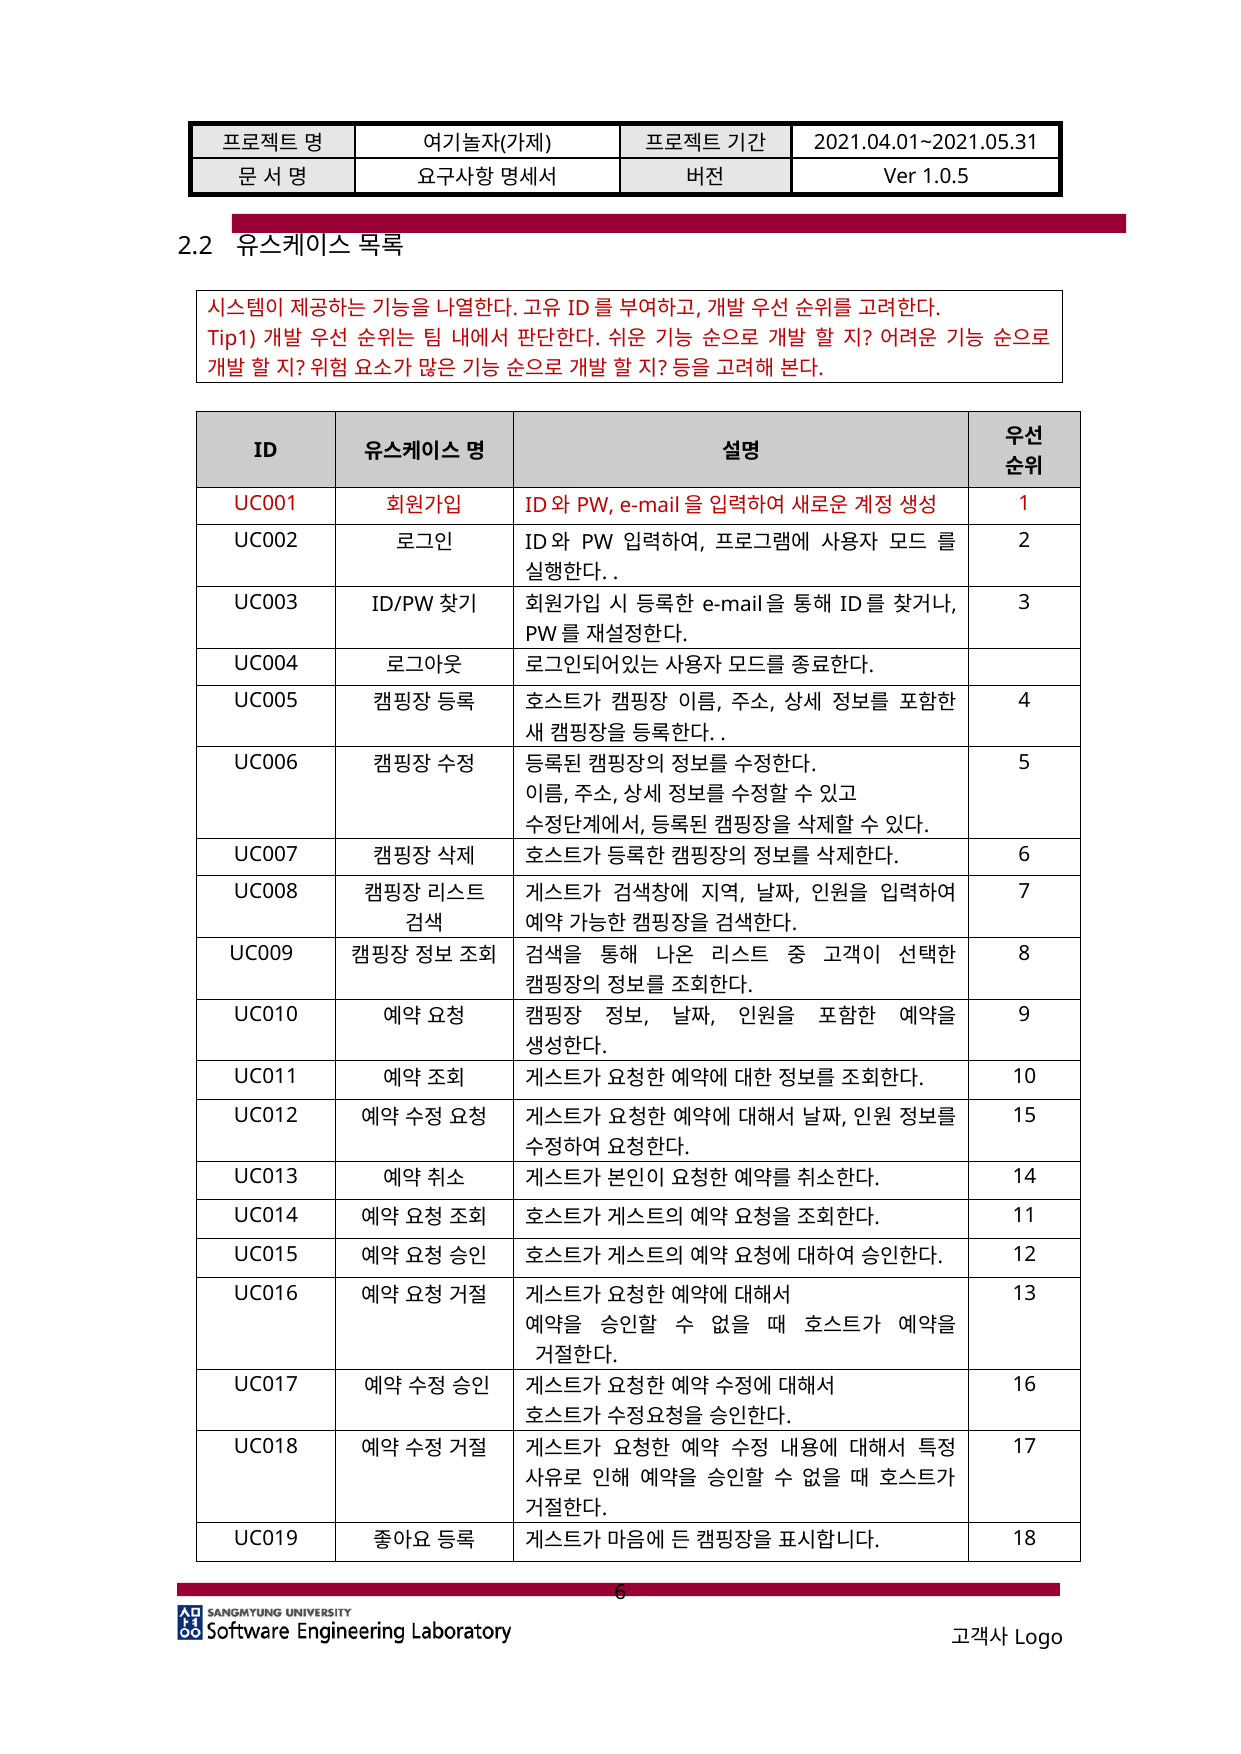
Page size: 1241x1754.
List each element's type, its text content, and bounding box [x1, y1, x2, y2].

table_cell UC018 [197, 1431, 335, 1522]
table_cell 9 [969, 1000, 1080, 1060]
table_cell 18 [969, 1523, 1080, 1561]
table_cell 12 [969, 1239, 1080, 1277]
table_cell UC015 [197, 1239, 335, 1277]
table_cell 7 [969, 876, 1080, 937]
table_cell 로그인 [336, 525, 513, 586]
table_cell 캠핑장 리스트 검색 [336, 876, 513, 937]
table_cell UC001 [197, 488, 335, 524]
table_cell 예약 취소 [336, 1162, 513, 1199]
table_cell 16 [969, 1370, 1080, 1430]
table_cell UC019 [197, 1523, 335, 1561]
table_header 설명 [514, 412, 968, 487]
table_cell 예약 수정 거절 [336, 1431, 513, 1522]
table_cell UC002 [197, 525, 335, 586]
table_cell [969, 649, 1080, 684]
table_cell 로그인되어있는 사용자 모드를 종료한다. [514, 649, 968, 684]
table_cell UC004 [197, 649, 335, 684]
table_cell UC009 [197, 938, 335, 998]
table_cell 캠핑장 수정 [336, 747, 513, 838]
table_cell 게스트가 요청한 예약에 대해서 예약을 승인할 수 없을 때 호스트가 예약을 거절한다. [514, 1278, 968, 1368]
subtitle 유스케이스 목록 [177, 225, 1063, 261]
table_cell 호스트가 등록한 캠핑장의 정보를 삭제한다. [514, 839, 968, 875]
table_cell UC003 [197, 587, 335, 647]
table_cell 등록된 캠핑장의 정보를 수정한다. 이름, 주소, 상세 정보를 수정할 수 있고 수정단계에서, 등록된 캠핑장을 삭제할 수 있다. [514, 747, 968, 838]
table_cell 회원가입 시 등록한 e-mail을 통해 ID를 찾거나, PW를 재설정한다. [514, 587, 968, 647]
table_cell 예약 요청 조회 [336, 1200, 513, 1238]
table_cell 2 [969, 525, 1080, 586]
table_cell ID/PW 찾기 [336, 587, 513, 647]
table_cell 3 [969, 587, 1080, 647]
table_cell 검색을 통해 나온 리스트 중 고객이 선택한 캠핑장의 정보를 조회한다. [514, 938, 968, 998]
table_cell UC007 [197, 839, 335, 875]
table_cell UC016 [197, 1278, 335, 1368]
table_cell 게스트가 요청한 예약에 대해서 날짜, 인원 정보를 수정하여 요청한다. [514, 1100, 968, 1161]
table_cell 게스트가 요청한 예약에 대한 정보를 조회한다. [514, 1061, 968, 1099]
table_cell UC012 [197, 1100, 335, 1161]
table_cell UC011 [197, 1061, 335, 1099]
table_cell 캠핑장 등록 [336, 686, 513, 746]
table_cell ID와 PW, e-mail을 입력하여 새로운 계정 생성 [514, 488, 968, 524]
table_cell 6 [969, 839, 1080, 875]
table_cell 게스트가 요청한 예약 수정에 대해서 호스트가 수정요청을 승인한다. [514, 1370, 968, 1430]
table_cell 게스트가 검색창에 지역, 날짜, 인원을 입력하여 예약 가능한 캠핑장을 검색한다. [514, 876, 968, 937]
table_cell 호스트가 게스트의 예약 요청에 대하여 승인한다. [514, 1239, 968, 1277]
table_cell 5 [969, 747, 1080, 838]
table_header 시스템이 제공하는 기능을 나열한다. 고유 ID를 부여하고, 개발 우선 순위를 고려한다. Tip1) 개발 우선 순위는 팀 내에서 판단한다. 쉬운 기능 순으로 개발 할 지? 어려운 기능 순으로 개발 할 지? 위험 요소가 많은 기능 순으로 개발 할 지? 등을 고려해 본다. [197, 291, 1062, 382]
table_cell 캠핑장 삭제 [336, 839, 513, 875]
table_cell 예약 수정 요청 [336, 1100, 513, 1161]
table_cell UC010 [197, 1000, 335, 1060]
table_cell 예약 요청 거절 [336, 1278, 513, 1368]
table_cell UC014 [197, 1200, 335, 1238]
table_cell UC005 [197, 686, 335, 746]
table_cell 캠핑장 정보, 날짜, 인원을 포함한 예약을 생성한다. [514, 1000, 968, 1060]
table_cell 회원가입 [336, 488, 513, 524]
table_cell 게스트가 본인이 요청한 예약를 취소한다. [514, 1162, 968, 1199]
table_cell 1 [969, 488, 1080, 524]
table_cell 예약 수정 승인 [336, 1370, 513, 1430]
table_cell UC006 [197, 747, 335, 838]
table_cell UC008 [197, 876, 335, 937]
table_header ID [197, 412, 335, 487]
picture [177, 1605, 515, 1645]
table_cell 로그아웃 [336, 649, 513, 684]
table_cell 예약 조회 [336, 1061, 513, 1099]
table_cell 8 [969, 938, 1080, 998]
table_cell 4 [969, 686, 1080, 746]
table_cell 게스트가 마음에 든 캠핑장을 표시합니다. [514, 1523, 968, 1561]
table_cell ID와 PW 입력하여, 프로그램에 사용자 모드 를 실행한다. . [514, 525, 968, 586]
table_cell 17 [969, 1431, 1080, 1522]
table_header 우선 순위 [969, 412, 1080, 487]
table_cell 예약 요청 [336, 1000, 513, 1060]
table_cell 호스트가 캠핑장 이름, 주소, 상세 정보를 포함한 새 캠핑장을 등록한다. . [514, 686, 968, 746]
table_cell 게스트가 요청한 예약 수정 내용에 대해서 특정 사유로 인해 예약을 승인할 수 없을 때 호스트가 거절한다. [514, 1431, 968, 1522]
table_cell 13 [969, 1278, 1080, 1368]
table_cell 좋아요 등록 [336, 1523, 513, 1561]
table_cell 예약 요청 승인 [336, 1239, 513, 1277]
table_cell 호스트가 게스트의 예약 요청을 조회한다. [514, 1200, 968, 1238]
table_cell 14 [969, 1162, 1080, 1199]
table_cell UC017 [197, 1370, 335, 1430]
table_cell 캠핑장 정보 조회 [336, 938, 513, 998]
table_cell 10 [969, 1061, 1080, 1099]
table_cell 15 [969, 1100, 1080, 1161]
table_cell UC013 [197, 1162, 335, 1199]
table_cell 11 [969, 1200, 1080, 1238]
table_header 유스케이스 명 [336, 412, 513, 487]
